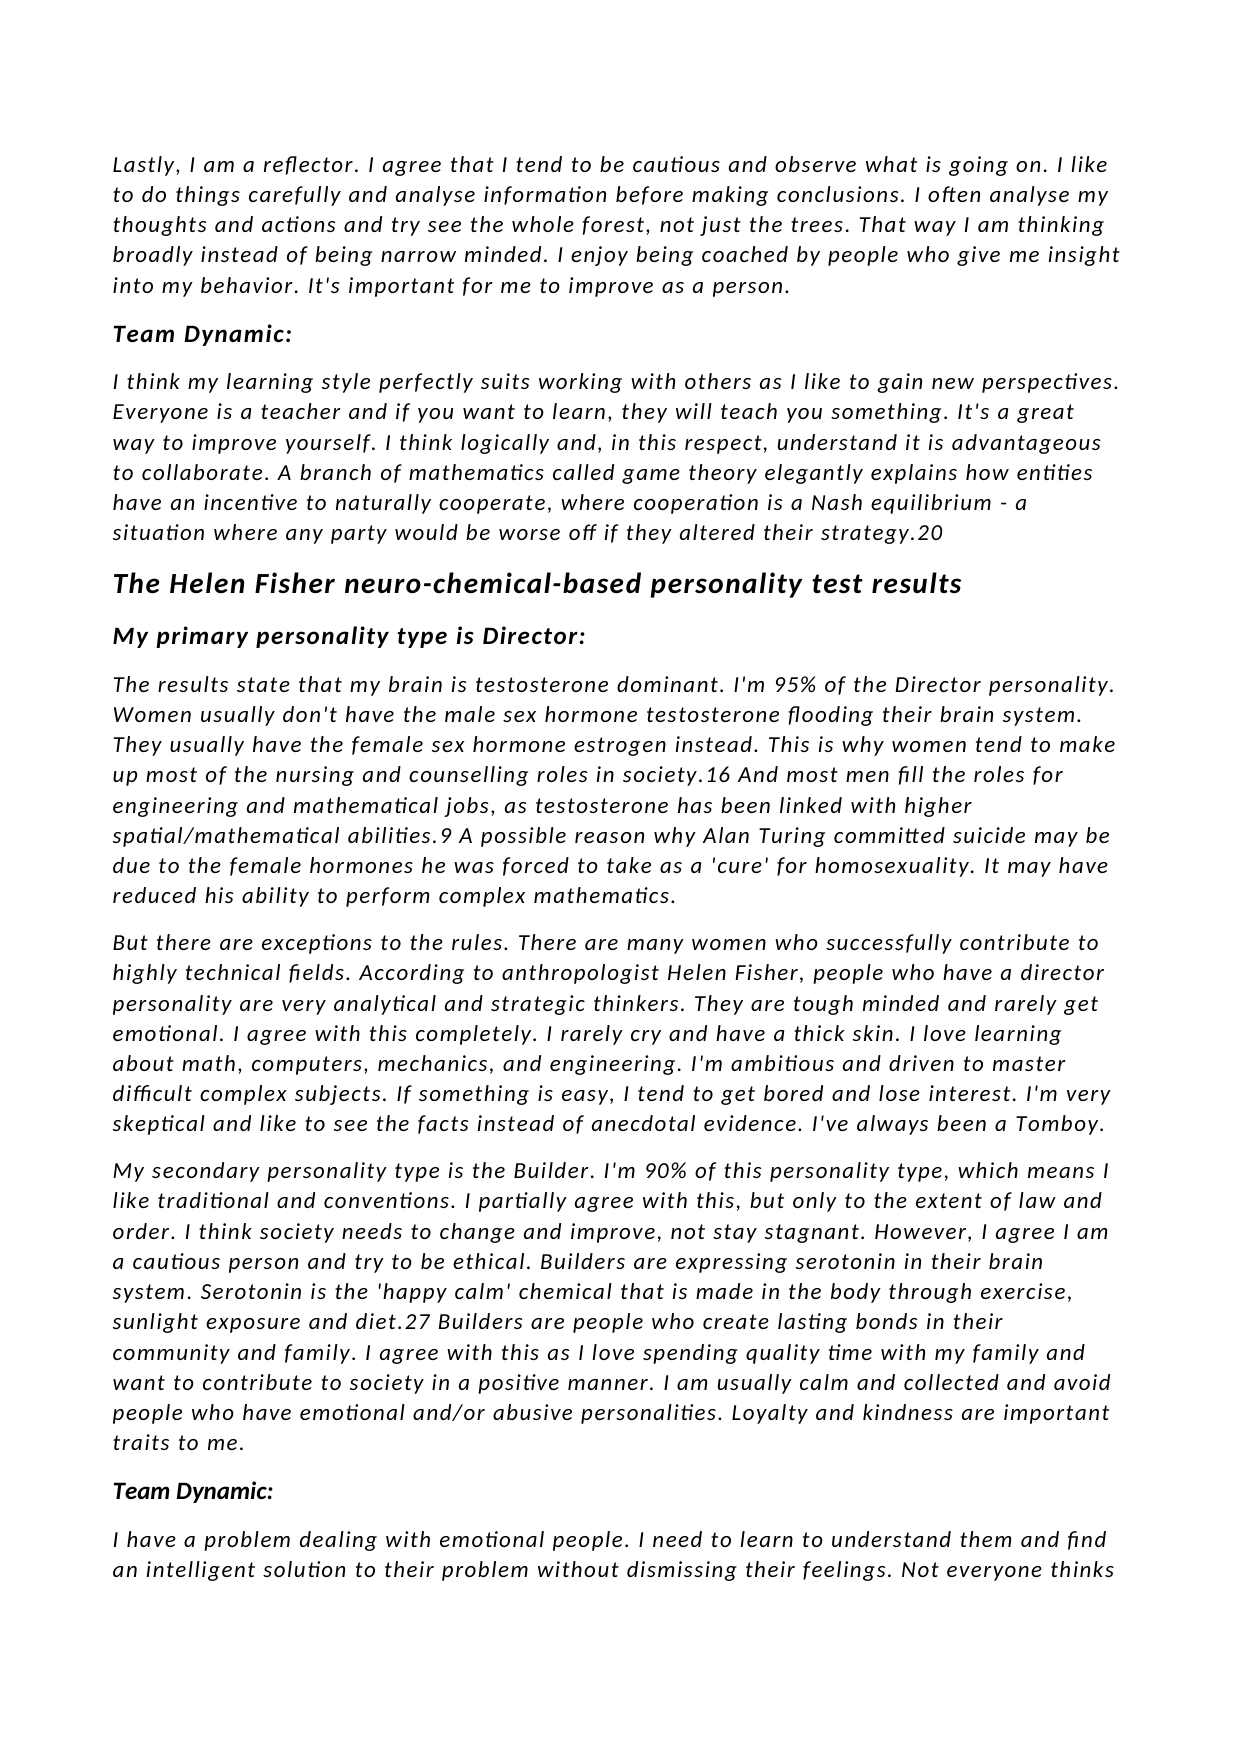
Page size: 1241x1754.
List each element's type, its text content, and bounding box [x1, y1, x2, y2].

subtitle The results state that my brain is testosterone dominant. I'm 95% of the Director personality. Women usually don't have the male sex hormone testosterone flooding their brain system. They usually have the female sex hormone estrogen instead. This is why women tend to make up most of the nursing and counselling roles in society.16 And most men fill the roles for engineering and mathematical jobs, as testosterone has been linked with higher spatial/mathematical abilities.9 A possible reason why Alan Turing committed suicide may be due to the female hormones he was forced to take as a 'cure' for homosexuality. It may have reduced his ability to perform complex mathematics. [112, 670, 1128, 909]
subtitle The Helen Fisher neuro-chemical-based personality test results [112, 565, 1128, 601]
text Team Dynamic: [112, 1475, 1128, 1506]
subtitle Lastly, I am a reflector. I agree that I tend to be cautious and observe what is going on. I like to do things carefully and analyse information before making conclusions. I often analyse my thoughts and actions and try see the whole forest, not just the trees. That way I am thinking broadly instead of being narrow minded. I enjoy being coached by people who give me insight into my behavior. It's important for me to improve as a person. [112, 150, 1128, 299]
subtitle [112, 1525, 1128, 1583]
subtitle My primary personality type is Director: [112, 620, 1128, 651]
subtitle I think my learning style perfectly suits working with others as I like to gain new perspectives. Everyone is a teacher and if you want to learn, they will teach you something. It's a great way to improve yourself. I think logically and, in this respect, understand it is advantageous to collaborate. A branch of mathematics called game theory elegantly explains how entities have an incentive to naturally cooperate, where cooperation is a Nash equilibrium - a situation where any party would be worse off if they altered their strategy.20 [112, 367, 1128, 546]
subtitle Team Dynamic: [112, 318, 1128, 348]
subtitle But there are exceptions to the rules. There are many women who successfully contribute to highly technical fields. According to anthropologist Helen Fisher, people who have a director personality are very analytical and strategic thinkers. They are tough minded and rarely get emotional. I agree with this completely. I rarely cry and have a thick skin. I love learning about math, computers, mechanics, and engineering. I'm ambitious and driven to master difficult complex subjects. If something is easy, I tend to get bored and lose interest. I'm very skeptical and like to see the facts instead of anecdotal evidence. I've always been a Tomboy. [112, 928, 1128, 1137]
subtitle My secondary personality type is the Builder. I'm 90% of this personality type, which means I like traditional and conventions. I partially agree with this, but only to the extent of law and order. I think society needs to change and improve, not stay stagnant. However, I agree I am a cautious person and try to be ethical. Builders are expressing serotonin in their brain system. Serotonin is the 'happy calm' chemical that is made in the body through exercise, sunlight exposure and diet.27 Builders are people who create lasting bonds in their community and family. I agree with this as I love spending quality time with my family and want to contribute to society in a positive manner. I am usually calm and collected and avoid people who have emotional and/or abusive personalities. Loyalty and kindness are important traits to me. [112, 1156, 1128, 1456]
